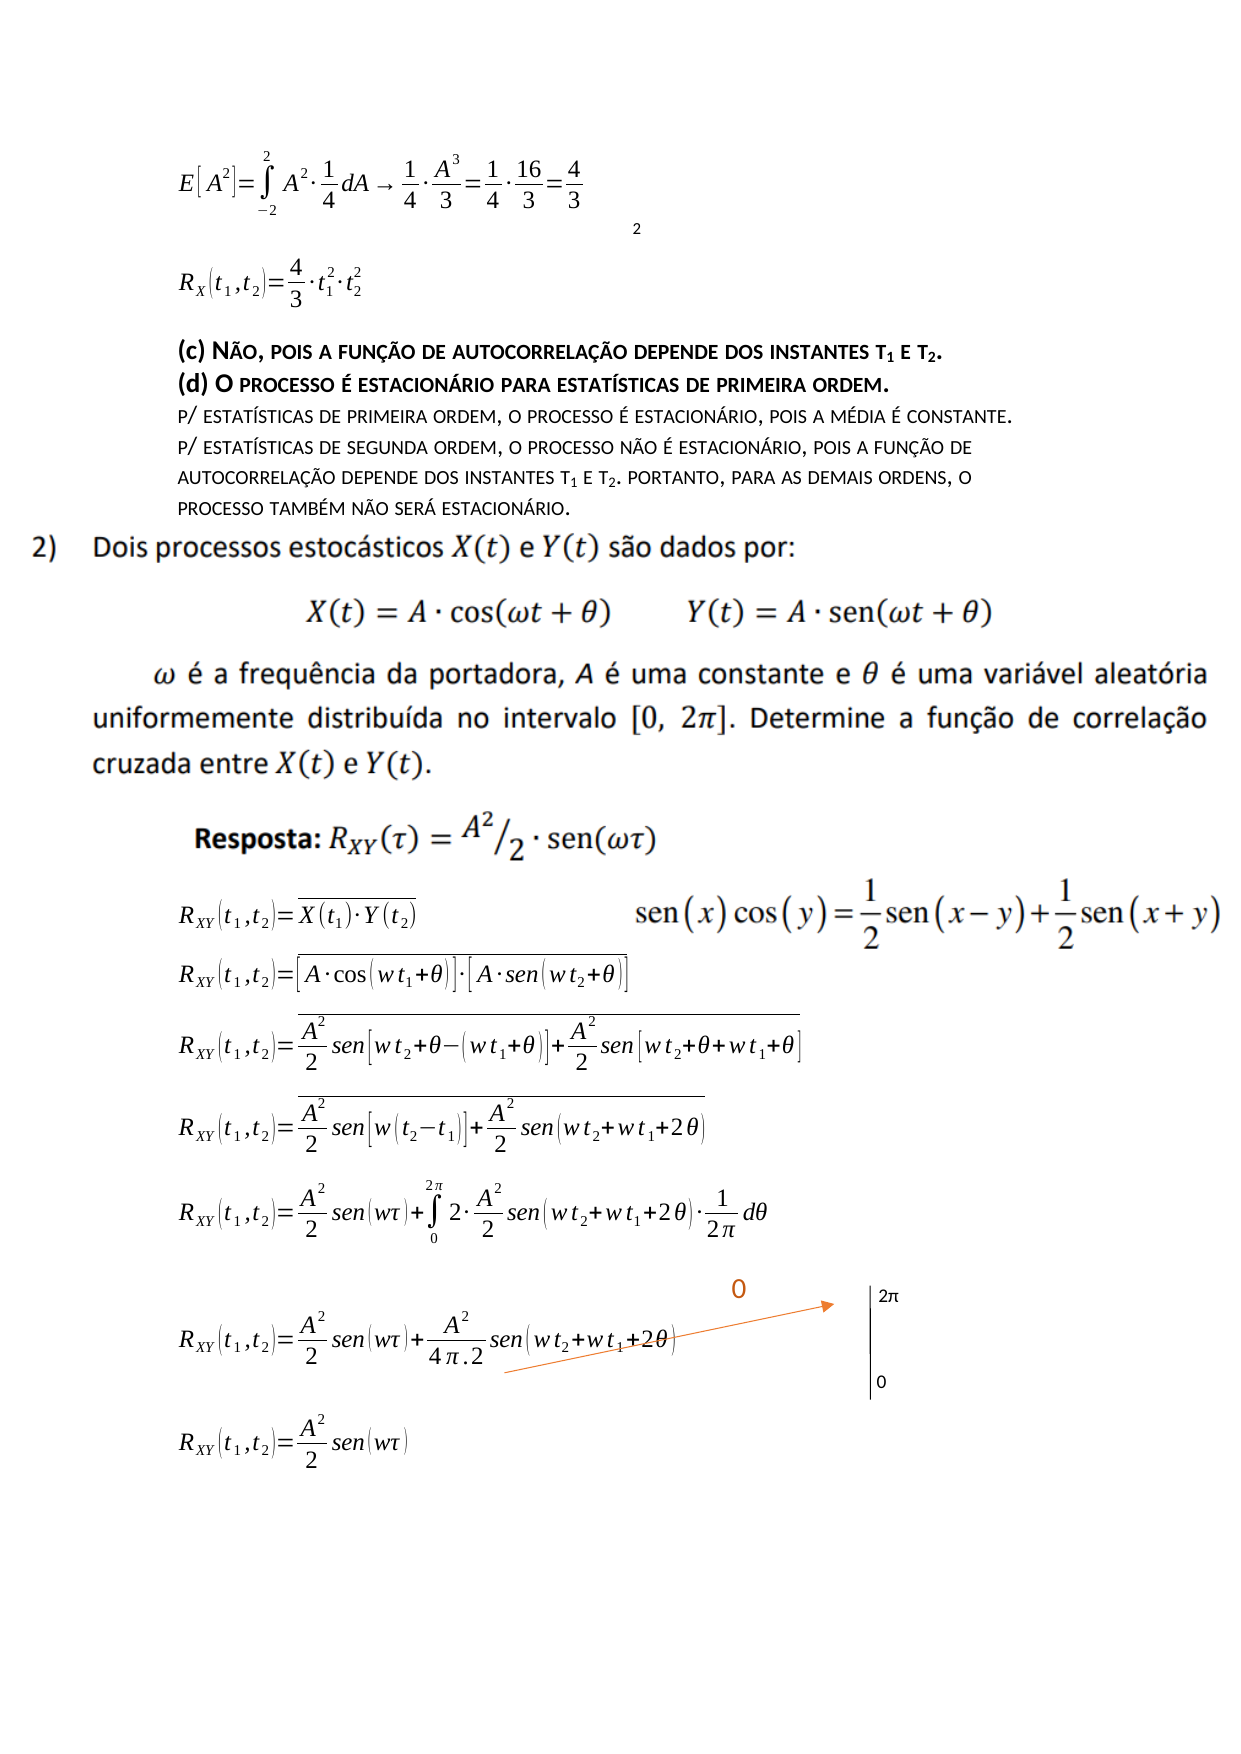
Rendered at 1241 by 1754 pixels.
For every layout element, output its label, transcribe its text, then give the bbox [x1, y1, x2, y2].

picture [31, 532, 1209, 863]
text 0 [177, 1369, 1063, 1410]
text (c) Não, pois a função de autocorrelação depende dos instantes t1 e t2. [177, 333, 1063, 366]
text 0 2π [177, 1266, 1063, 1307]
picture [631, 876, 1222, 950]
text (d) O processo é estacionário para estatísticas de primeira ordem. [177, 366, 1063, 399]
text p/ estatísticas de segunda ordem, o processo não é estacionário, pois a função de autocorrelação depende dos instantes t1 e t2. portanto, para as demais ordens, o processo também não será estacionário. [177, 430, 1063, 521]
text p/ estatísticas de primeira ordem, o processo é estacionário, pois a média é constante. [177, 399, 1063, 430]
text 2 [177, 218, 1063, 254]
